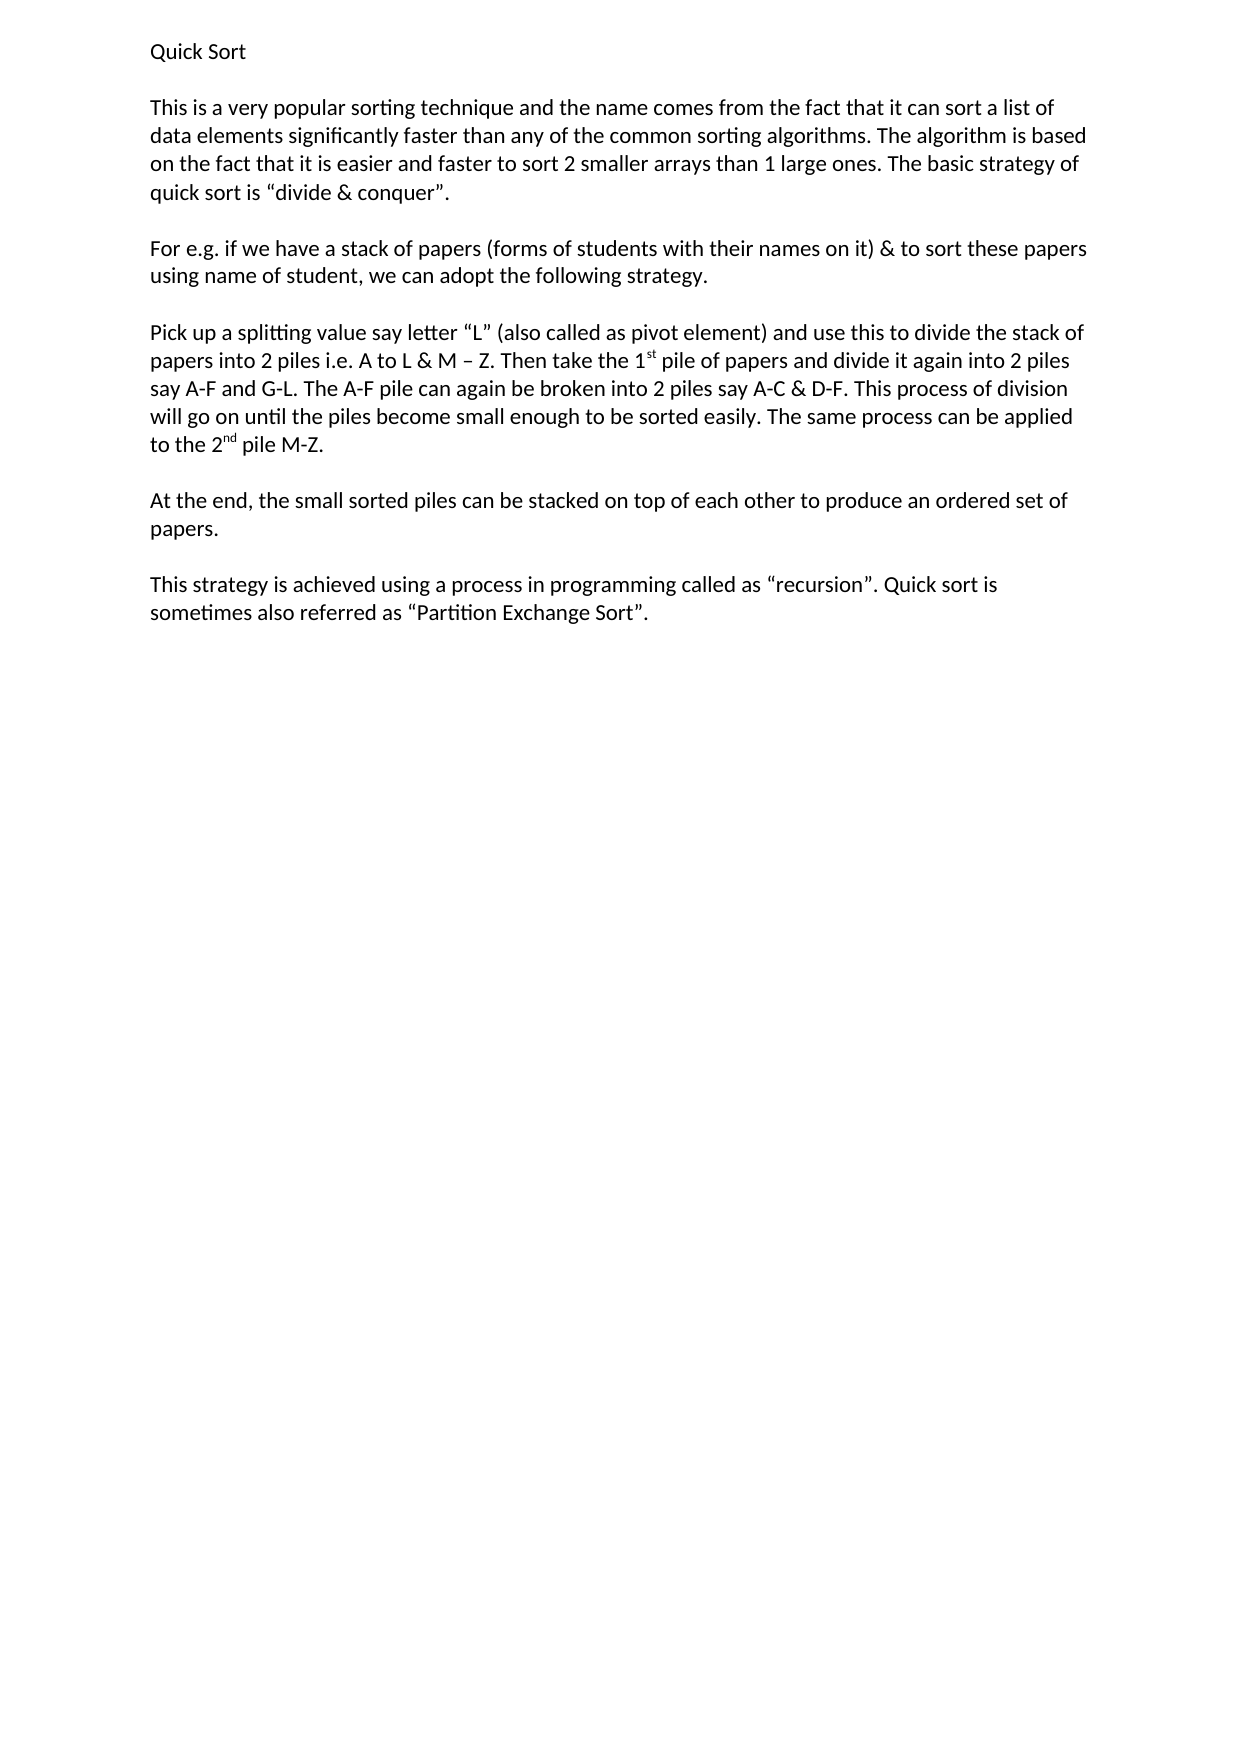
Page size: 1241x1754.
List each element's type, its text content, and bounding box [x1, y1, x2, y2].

text This is a very popular sorting technique and the name comes from the fact that it can sort a list of data elements significantly faster than any of the common sorting algorithms. The algorithm is based on the fact that it is easier and faster to sort 2 smaller arrays than 1 large ones. The basic strategy of quick sort is “divide & conquer”. [150, 93, 1090, 206]
text For e.g. if we have a stack of papers (forms of students with their names on it) & to sort these papers using name of student, we can adopt the following strategy. [150, 234, 1090, 290]
text Pick up a splitting value say letter “L” (also called as pivot element) and use this to divide the stack of papers into 2 piles i.e. A to L & M – Z. Then take the 1st pile of papers and divide it again into 2 piles say A-F and G-L. The A-F pile can again be broken into 2 piles say A-C & D-F. This process of division will go on until the piles become small enough to be sorted easily. The same process can be applied to the 2nd pile M-Z. [150, 318, 1090, 458]
text Quick Sort [150, 37, 1090, 66]
text At the end, the small sorted piles can be stacked on top of each other to produce an ordered set of papers. [150, 486, 1090, 542]
text This strategy is achieved using a process in programming called as “recursion”. Quick sort is sometimes also referred as “Partition Exchange Sort”. [150, 570, 1090, 626]
